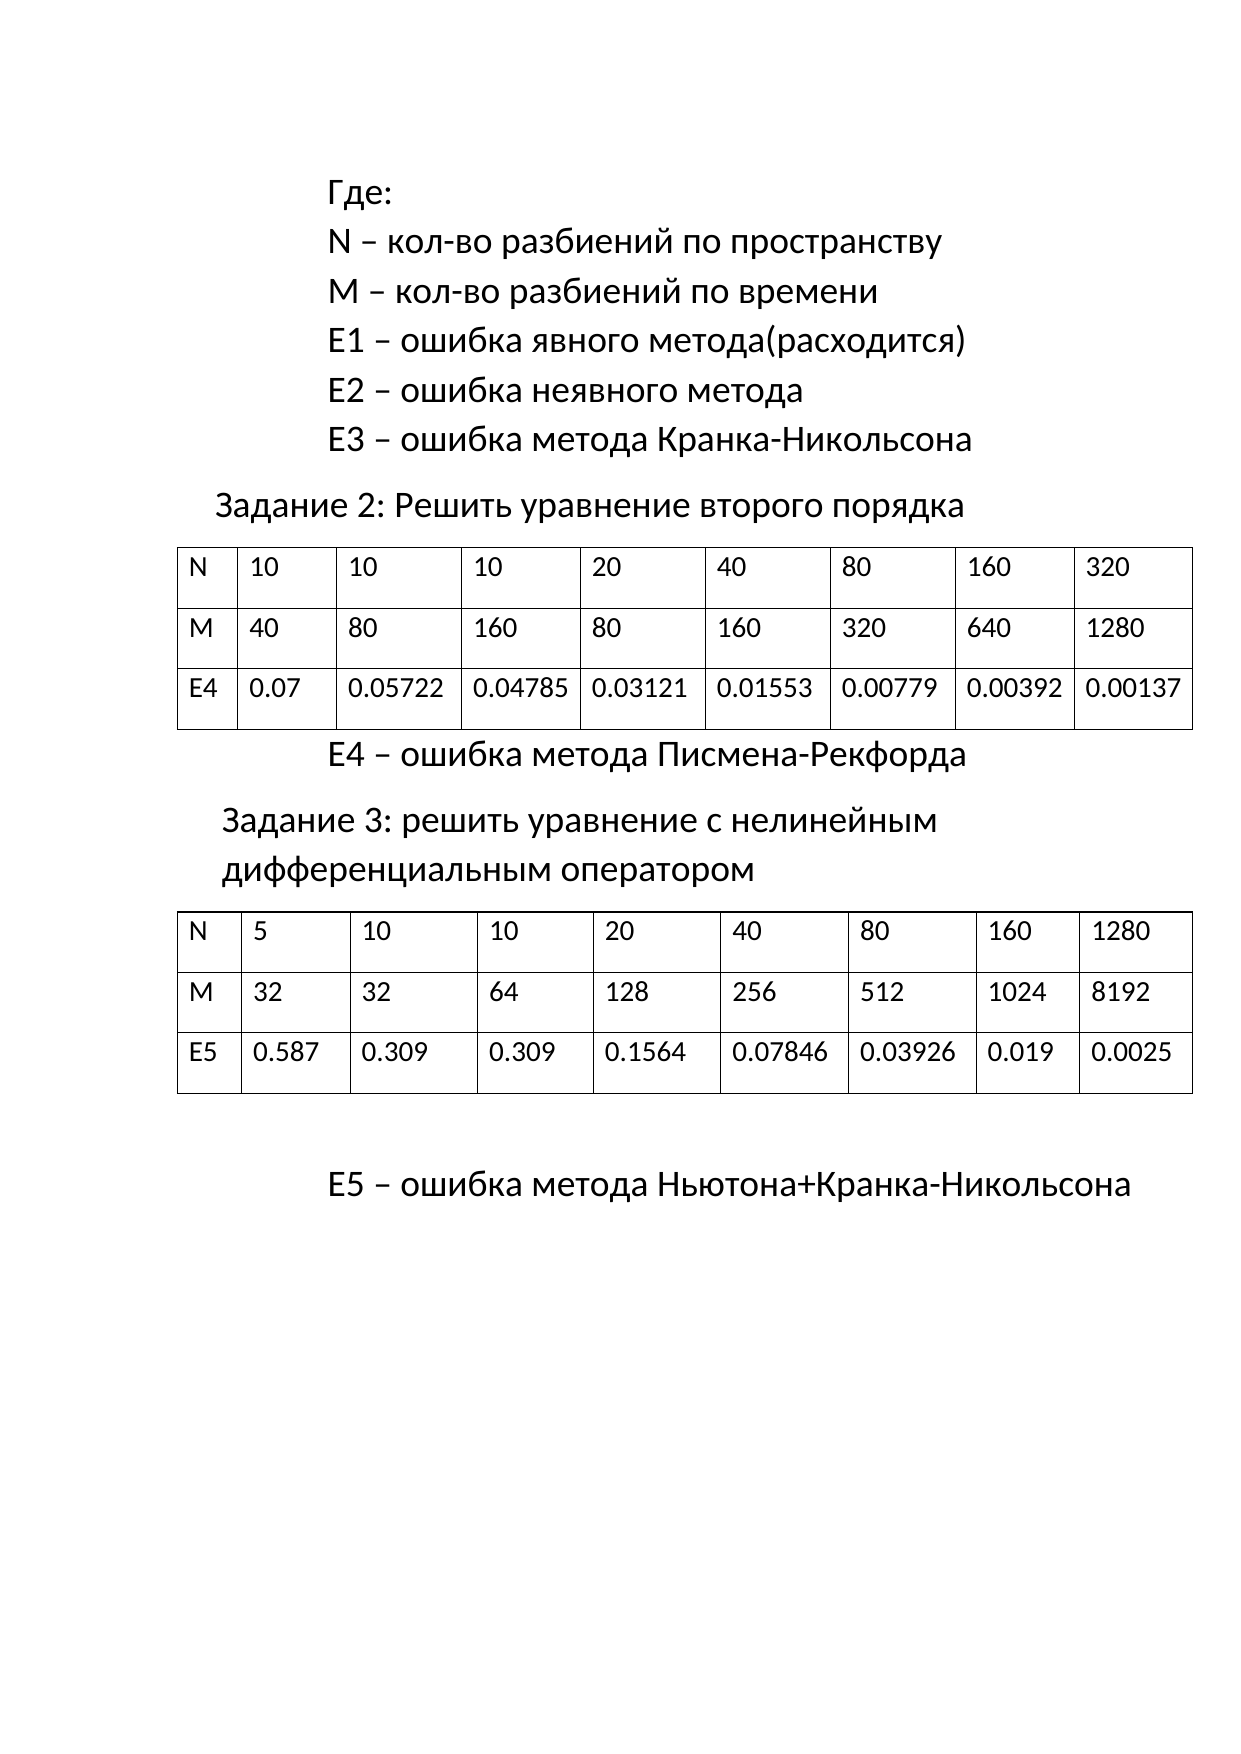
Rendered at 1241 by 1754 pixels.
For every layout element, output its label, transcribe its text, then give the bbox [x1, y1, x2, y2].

table_cell 80 [337, 609, 461, 668]
table_cell 160 [706, 609, 830, 668]
table_cell 0.309 [478, 1033, 593, 1093]
table_cell 8192 [1080, 973, 1192, 1032]
table_cell 0.04785 [462, 669, 580, 728]
table_header 160 [956, 548, 1074, 608]
table_cell 0.07846 [721, 1033, 848, 1093]
table_header N [178, 548, 237, 608]
table_cell 32 [242, 973, 350, 1032]
table_header 10 [351, 913, 477, 972]
table_cell 0.00392 [956, 669, 1074, 728]
list Где: [327, 168, 1152, 213]
table_cell 160 [462, 609, 580, 668]
list N – кол-во разбиений по пространству [327, 217, 1152, 263]
text Задание 2: Решить уравнение второго порядка [215, 481, 1152, 527]
table_cell 0.05722 [337, 669, 461, 728]
table_cell 64 [478, 973, 593, 1032]
table_cell 0.309 [351, 1033, 477, 1093]
table_header N [178, 913, 241, 972]
table_cell 512 [849, 973, 976, 1032]
table_header 40 [706, 548, 830, 608]
table_header 20 [594, 913, 720, 972]
table_cell 40 [238, 609, 336, 668]
list E2 – ошибка неявного метода [327, 366, 1152, 411]
table_header 80 [831, 548, 955, 608]
table_cell 1024 [977, 973, 1079, 1032]
table_cell 0.07 [238, 669, 336, 728]
table_cell M [178, 973, 241, 1032]
table_cell 1280 [1075, 609, 1192, 668]
table_header 10 [238, 548, 336, 608]
table_header 10 [462, 548, 580, 608]
table_header 1280 [1080, 913, 1192, 972]
text Задание 3: решить уравнение с нелинейным дифференциальным оператором [222, 796, 1152, 891]
table_header 320 [1075, 548, 1192, 608]
table_cell 80 [581, 609, 705, 668]
table_cell M [178, 609, 237, 668]
table_cell E4 [178, 669, 237, 728]
table_cell 128 [594, 973, 720, 1032]
table_cell 0.0025 [1080, 1033, 1192, 1093]
table_cell 640 [956, 609, 1074, 668]
table_header 5 [242, 913, 350, 972]
list E1 – ошибка явного метода(расходится) [327, 316, 1152, 362]
table_cell 320 [831, 609, 955, 668]
table_header 10 [337, 548, 461, 608]
table_cell 0.03926 [849, 1033, 976, 1093]
list E3 – ошибка метода Кранка-Никольсона [327, 415, 1152, 461]
table_header 40 [721, 913, 848, 972]
table_cell 0.03121 [581, 669, 705, 728]
table_header 10 [478, 913, 593, 972]
table_cell 256 [721, 973, 848, 1032]
list E5 – ошибка метода Ньютона+Кранка-Никольсона [327, 1160, 1152, 1206]
table_cell 0.587 [242, 1033, 350, 1093]
table_cell 32 [351, 973, 477, 1032]
table_cell 0.00779 [831, 669, 955, 728]
table_header 160 [977, 913, 1079, 972]
table_cell E5 [178, 1033, 241, 1093]
table_cell 0.01553 [706, 669, 830, 728]
table_header 20 [581, 548, 705, 608]
table_cell 0.00137 [1075, 669, 1192, 728]
table_header 80 [849, 913, 976, 972]
list E4 – ошибка метода Писмена-Рекфорда [327, 730, 1152, 775]
table_cell 0.1564 [594, 1033, 720, 1093]
table_cell 0.019 [977, 1033, 1079, 1093]
list M – кол-во разбиений по времени [327, 267, 1152, 312]
